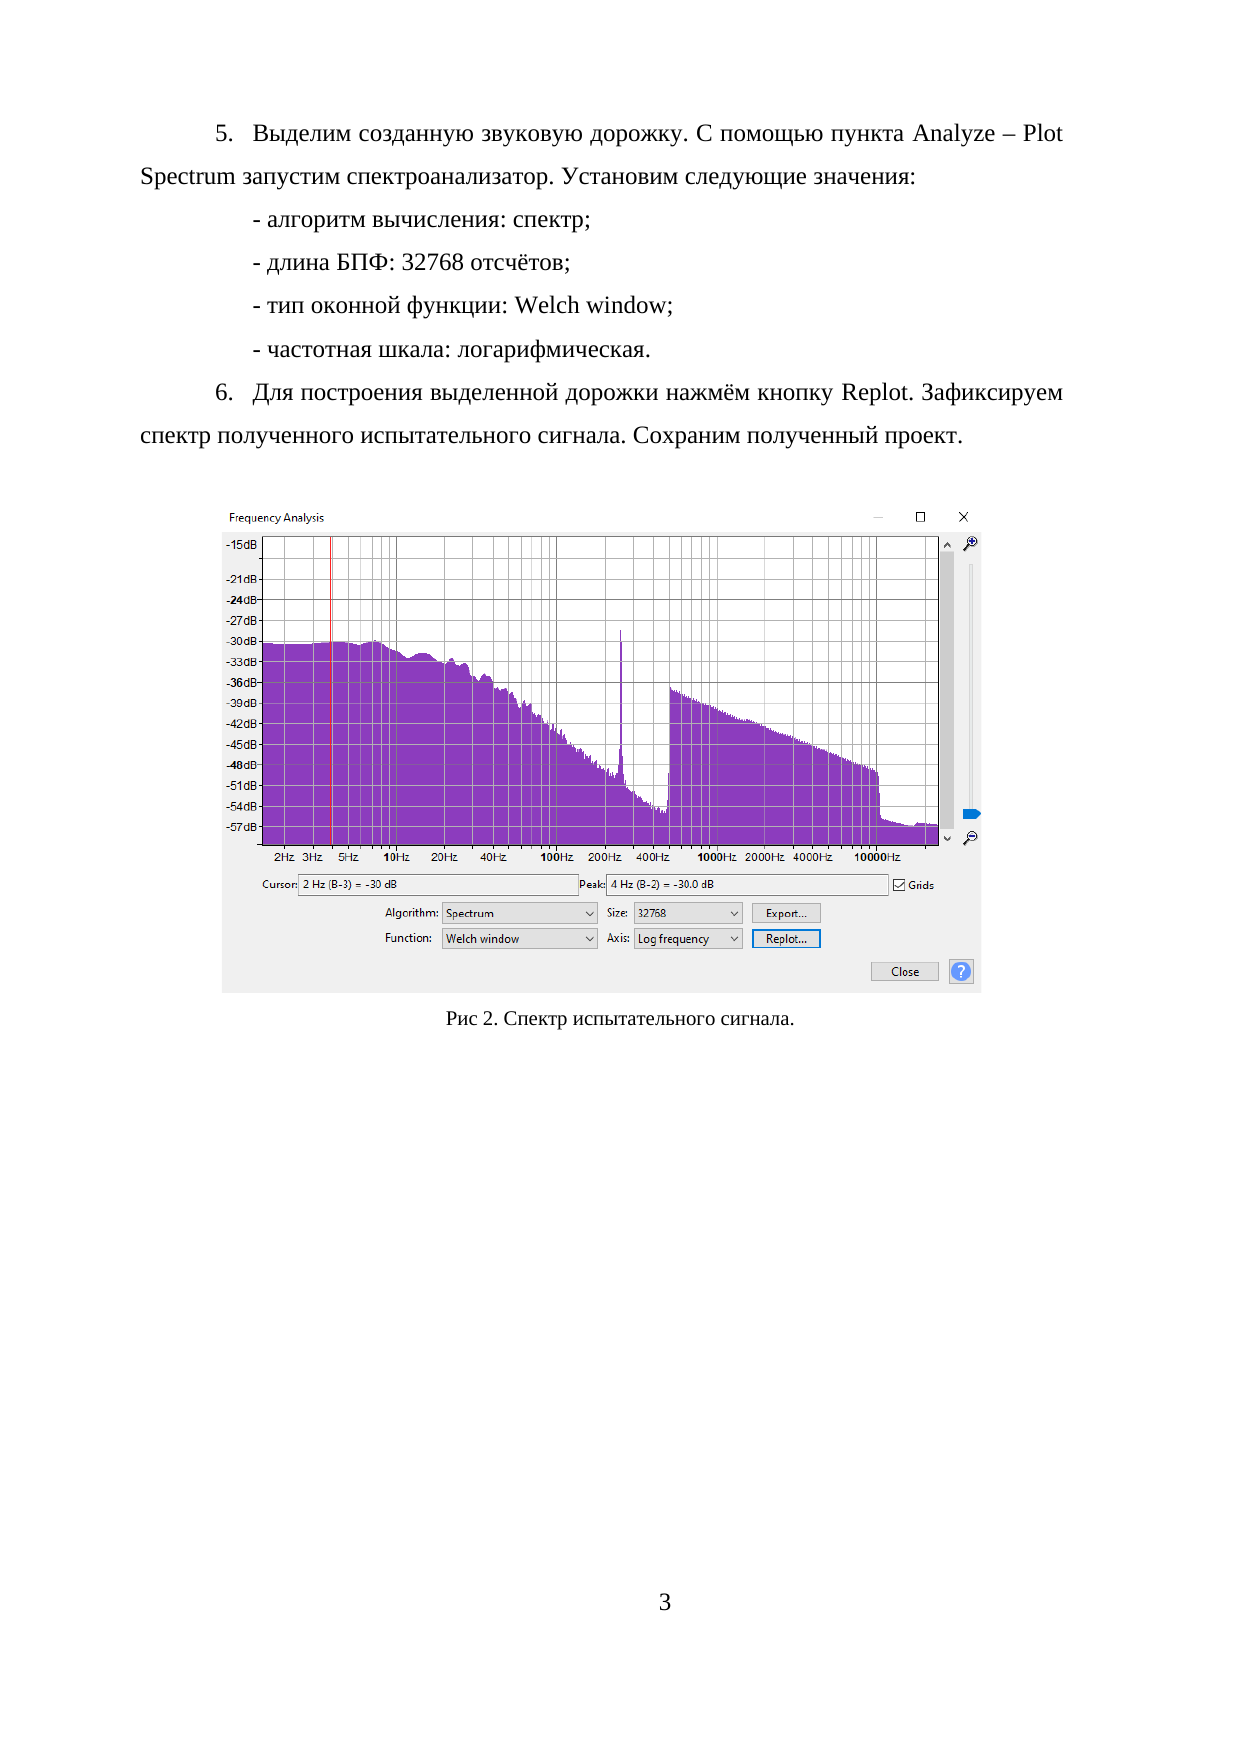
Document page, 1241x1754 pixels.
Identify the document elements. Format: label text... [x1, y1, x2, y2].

picture [221, 506, 982, 993]
list Для построения выделенной дорожки нажмём кнопку Replot. Зафиксируем спектр полученного испытательного сигнала. Сохраним полученный проект. [140, 377, 1063, 449]
text - длина БПФ: 32768 отсчётов; [252, 247, 1063, 276]
list Выделим созданную звуковую дорожку. С помощью пункта Analyze – Plot Spectrum запустим спектроанализатор. Установим следующие значения: [140, 118, 1063, 190]
text Рис 2. Спектр испытательного сигнала. [177, 1006, 1063, 1030]
text - алгоритм вычисления: спектр; [252, 204, 1063, 233]
text - частотная шкала: логарифмическая. [252, 334, 1063, 362]
text - тип оконной функции: Welch window; [252, 291, 1063, 319]
